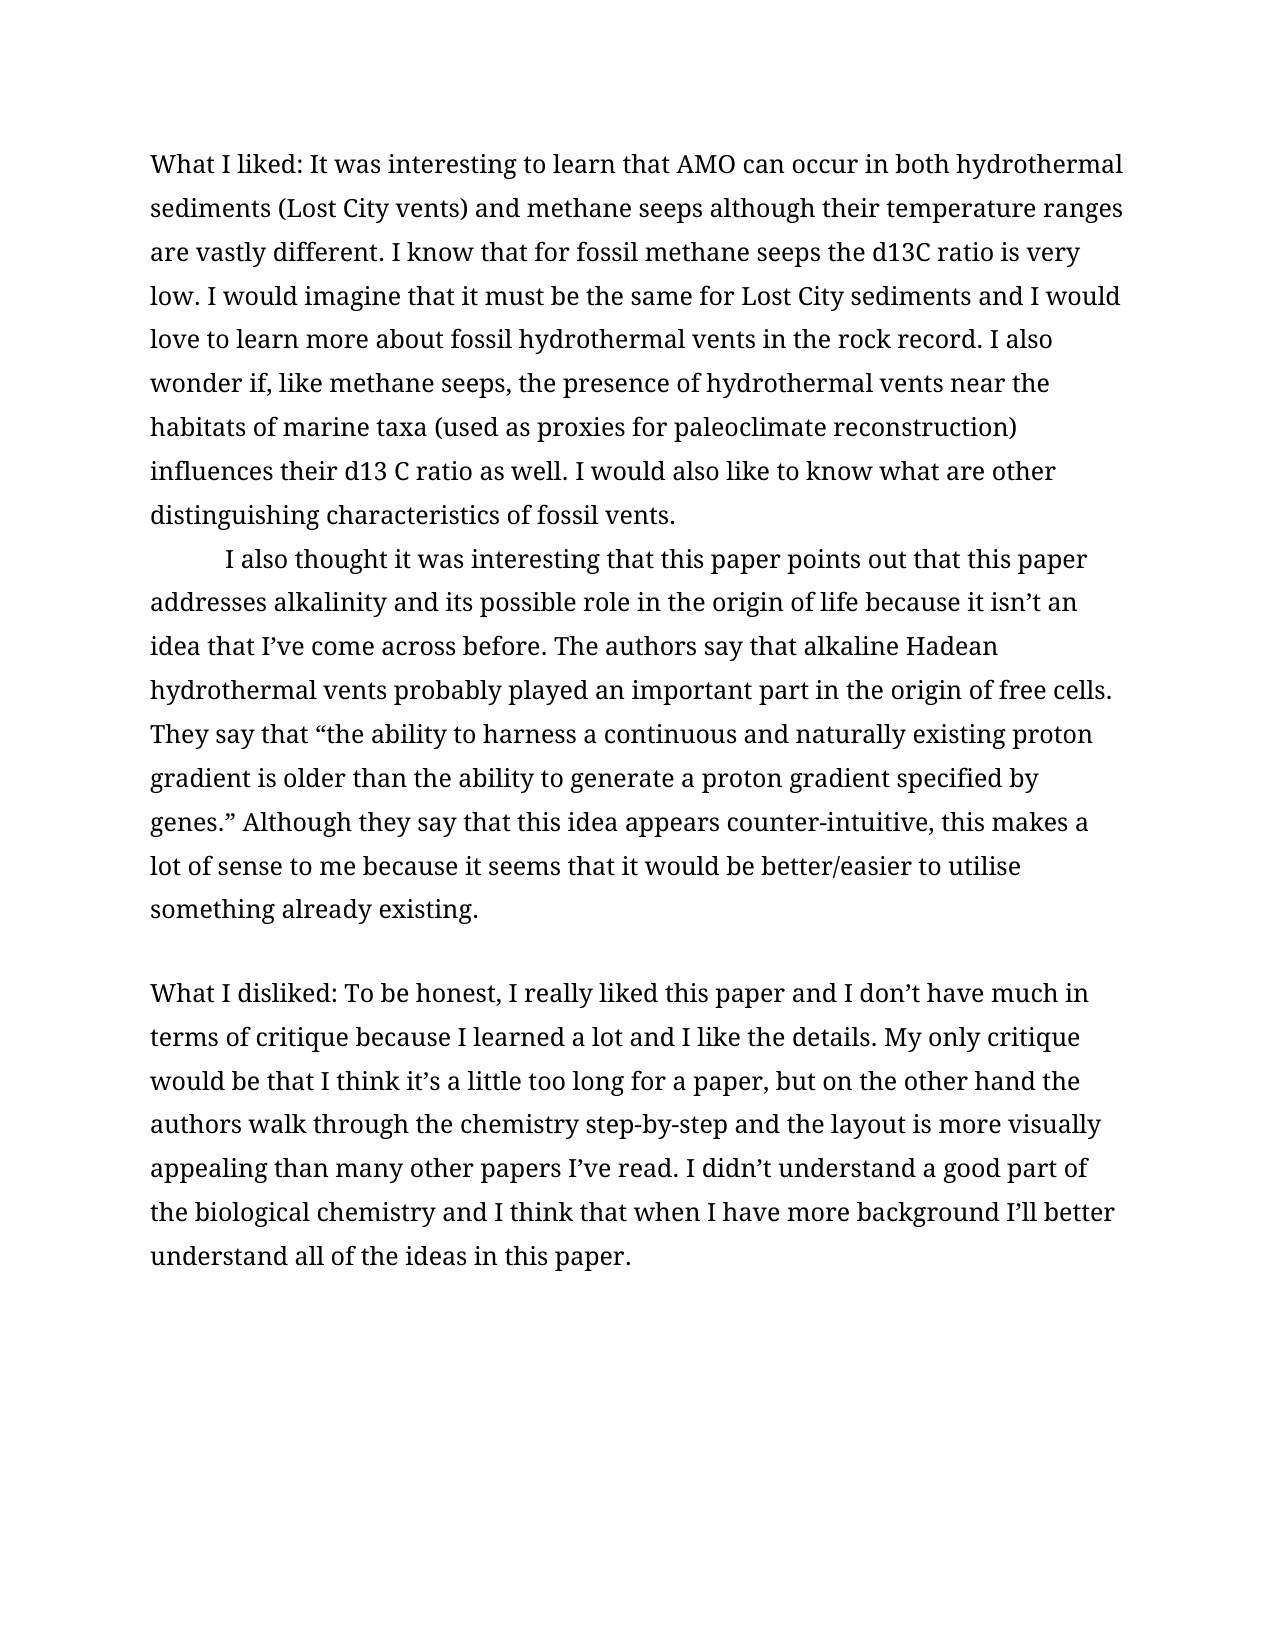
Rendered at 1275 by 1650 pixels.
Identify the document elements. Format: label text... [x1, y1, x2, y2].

text What I disliked: To be honest, I really liked this paper and I don’t have much in terms of critique because I learned a lot and I like the details. My only critique would be that I think it’s a little too long for a paper, but on the other hand the authors walk through the chemistry step-by-step and the layout is more visually appealing than many other papers I’ve read. I didn’t understand a good part of the biological chemistry and I think that when I have more background I’ll better understand all of the ideas in this paper. [150, 979, 1125, 1271]
text I also thought it was interesting that this paper points out that this paper addresses alkalinity and its possible role in the origin of life because it isn’t an idea that I’ve come across before. The authors say that alkaline Hadean hydrothermal vents probably played an important part in the origin of free cells. They say that “the ability to harness a continuous and naturally existing proton gradient is older than the ability to generate a proton gradient specified by genes.” Although they say that this idea appears counter-intuitive, this makes a lot of sense to me because it seems that it would be better/easier to utilise something already existing. [150, 545, 1125, 925]
text What I liked: It was interesting to learn that AMO can occur in both hydrothermal sediments (Lost City vents) and methane seeps although their temperature ranges are vastly different. I know that for fossil methane seeps the d13C ratio is very low. I would imagine that it must be the same for Lost City sediments and I would love to learn more about fossil hydrothermal vents in the rock record. I also wonder if, like methane seeps, the presence of hydrothermal vents near the habitats of marine taxa (used as proxies for paleoclimate reconstruction) influences their d13 C ratio as well. I would also like to know what are other distinguishing characteristics of fossil vents. [150, 150, 1125, 530]
